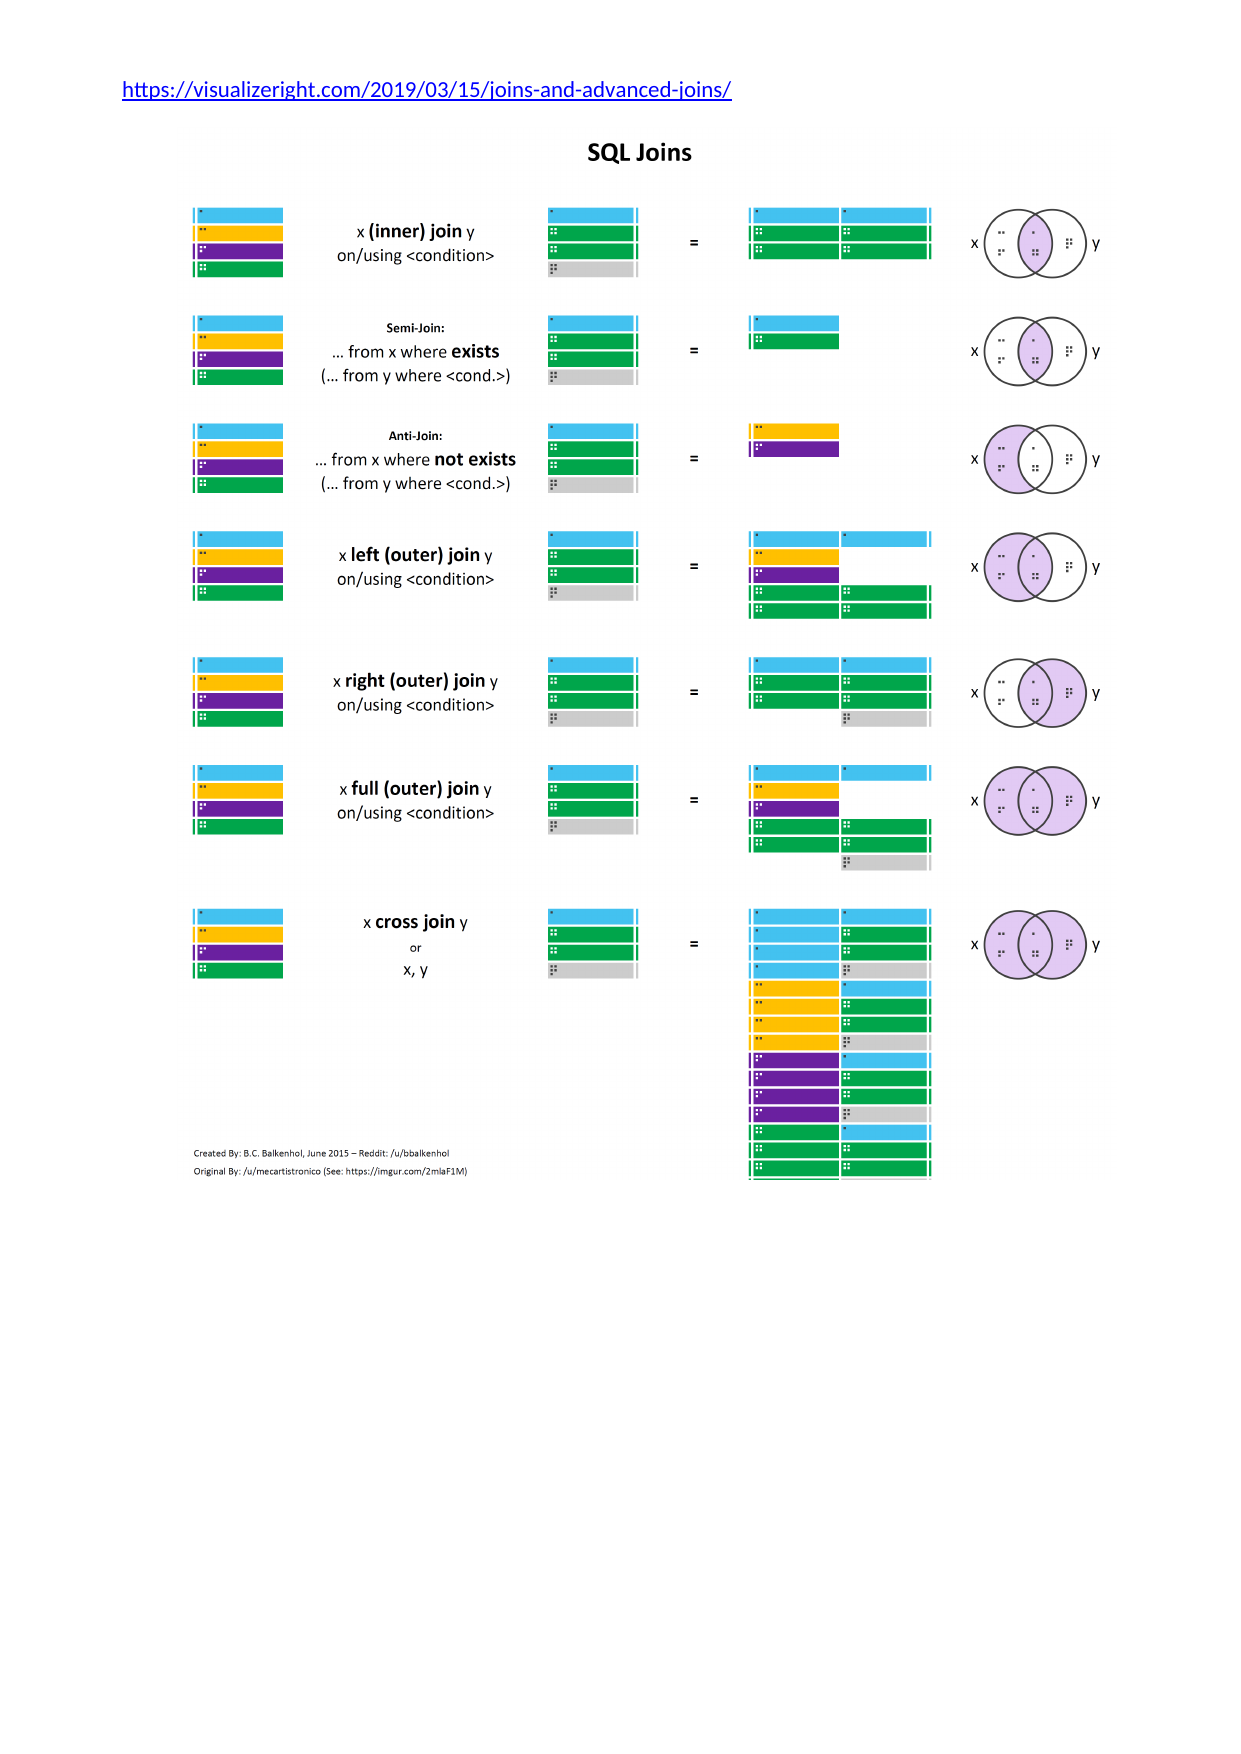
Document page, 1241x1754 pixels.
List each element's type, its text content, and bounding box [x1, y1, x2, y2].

picture [177, 127, 1117, 1180]
text https://visualizeright.com/2019/03/15/joins-and-advanced-joins/ [122, 75, 1172, 103]
